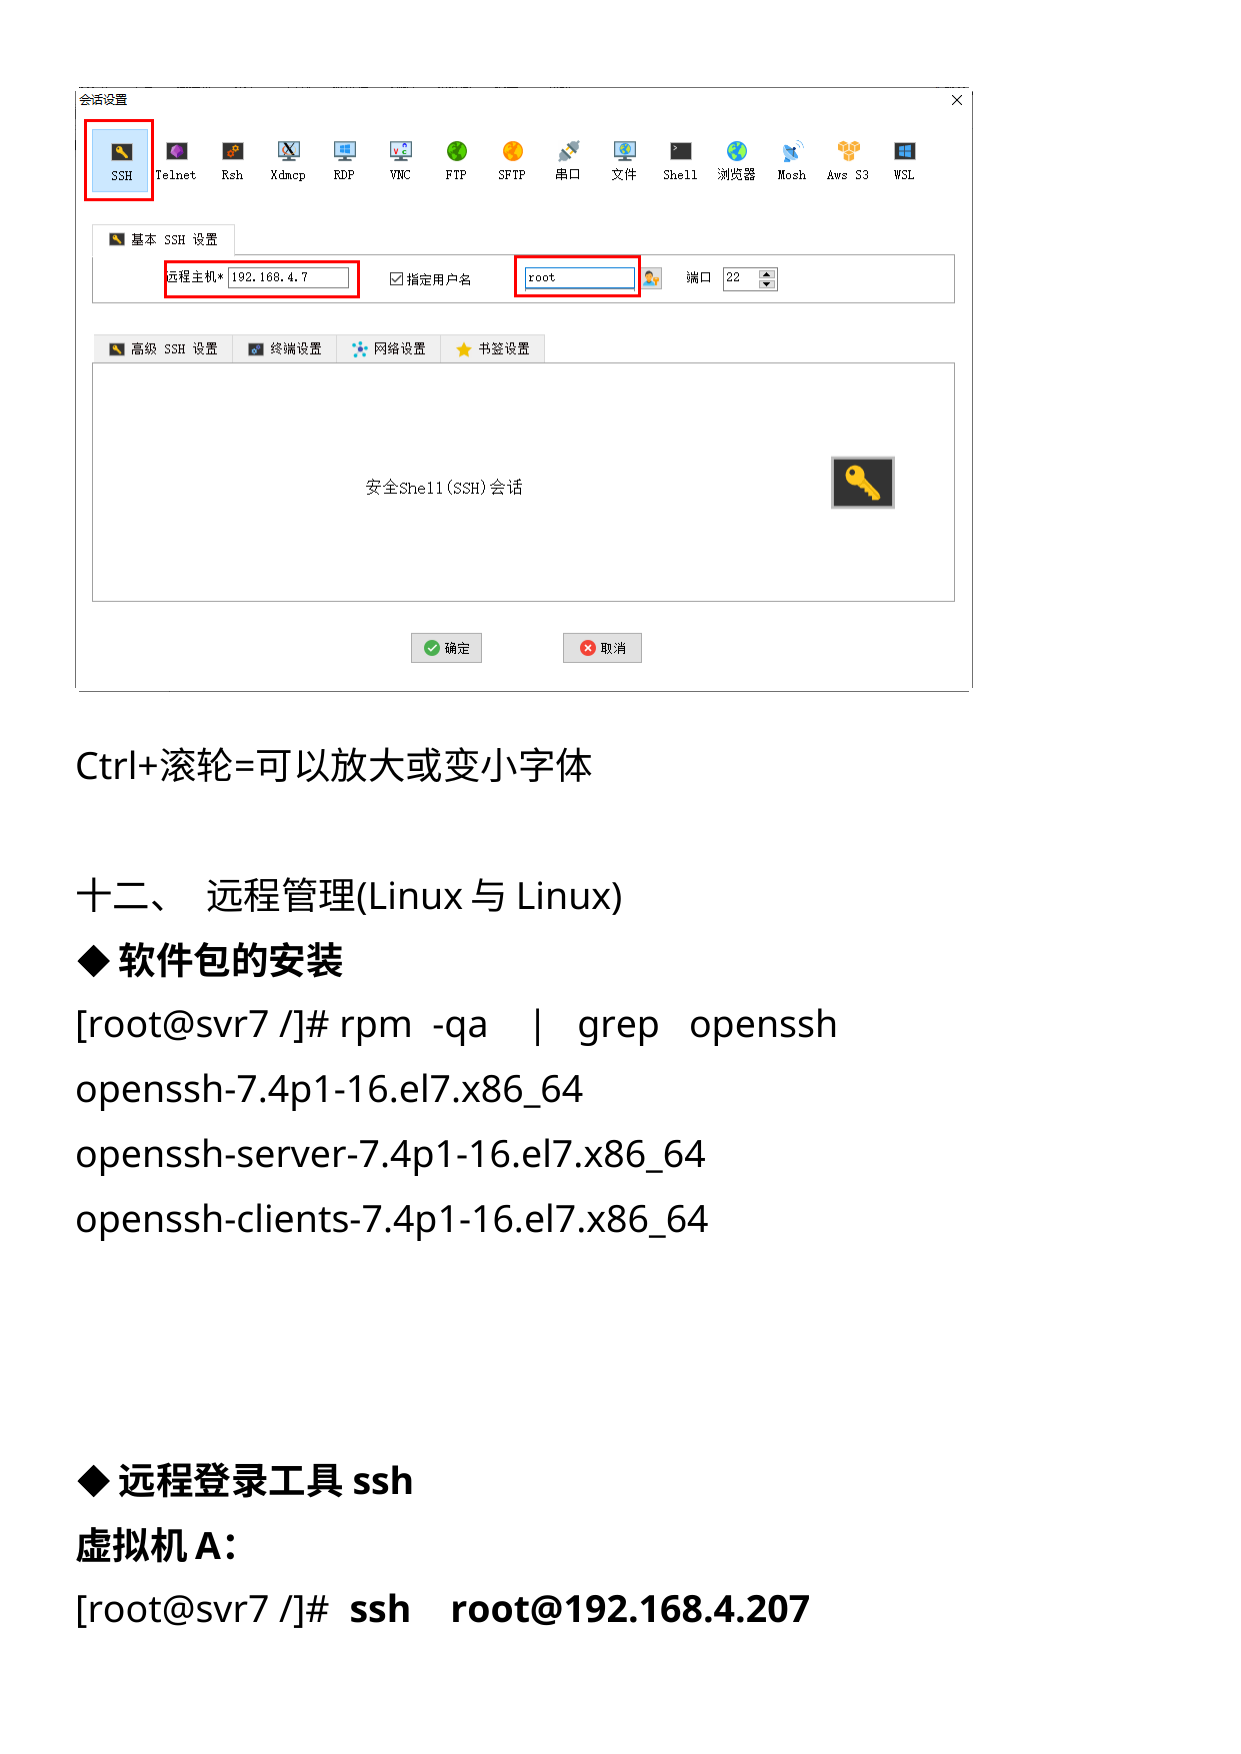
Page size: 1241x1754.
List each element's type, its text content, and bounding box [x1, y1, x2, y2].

text openssh-server-7.4p1-16.el7.x86_64 [75, 1121, 1165, 1186]
text openssh-clients-7.4p1-16.el7.x86_64 [75, 1186, 1165, 1251]
text [root@svr7 /]# ssh root@192.168.4.207 [75, 1576, 1165, 1641]
list 远程管理(Linux与Linux) [75, 861, 1165, 926]
list 远程登录工具 ssh [75, 1446, 1165, 1511]
text Ctrl+滚轮=可以放大或变小字体 [75, 731, 1165, 796]
text openssh-7.4p1-16.el7.x86_64 [75, 1056, 1165, 1121]
list 软件包的安装 [75, 926, 1165, 991]
picture [75, 87, 973, 692]
text 虚拟机A： [75, 1511, 1165, 1576]
text [root@svr7 /]# rpm -qa | grep openssh [75, 991, 1165, 1056]
